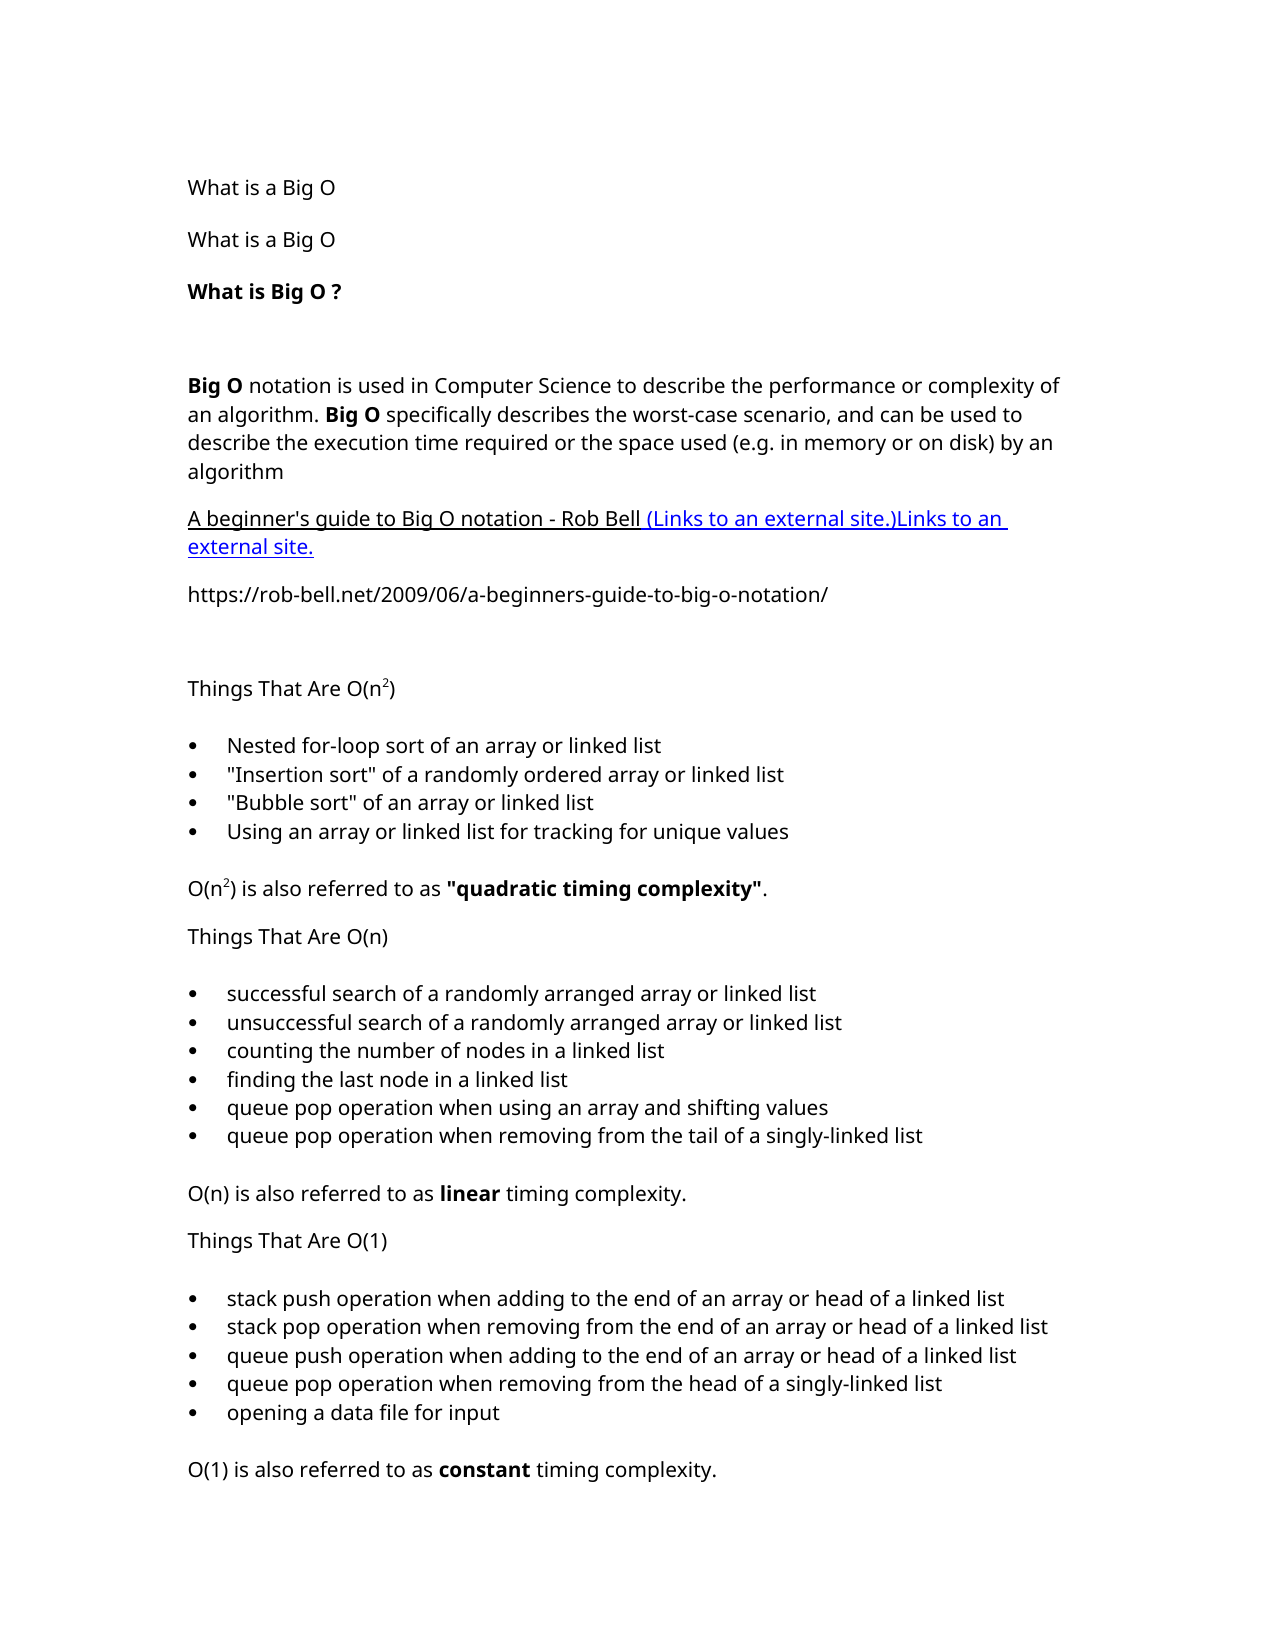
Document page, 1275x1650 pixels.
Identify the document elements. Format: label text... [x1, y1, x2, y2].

list queue pop operation when removing from the head of a singly-linked list [189, 1369, 1087, 1398]
text A beginner's guide to Big O notation - Rob Bell (Links to an external site.)Links to an external site. [187, 504, 1087, 561]
subtitle What is a Big O [187, 225, 1087, 254]
list stack push operation when adding to the end of an array or head of a linked list [189, 1284, 1087, 1312]
list successful search of a randomly arranged array or linked list [189, 979, 1087, 1008]
list opening a data file for input [189, 1398, 1087, 1426]
text What is Big O ? [187, 277, 1087, 306]
text Things That Are O(n2) [187, 674, 1087, 702]
text Things That Are O(1) [187, 1226, 1087, 1255]
text O(n2) is also referred to as "quadratic timing complexity". [187, 874, 1087, 903]
text O(1) is also referred to as constant timing complexity. [187, 1455, 1087, 1484]
text O(n) is also referred to as linear timing complexity. [187, 1179, 1087, 1208]
list stack pop operation when removing from the end of an array or head of a linked list [189, 1312, 1087, 1341]
list queue pop operation when using an array and shifting values [189, 1093, 1087, 1122]
text https://rob-bell.net/2009/06/a-beginners-guide-to-big-o-notation/ [187, 580, 1087, 608]
list queue pop operation when removing from the tail of a singly-linked list [189, 1122, 1087, 1150]
text Big O notation is used in Computer Science to describe the performance or complexity of an algorithm. Big O specifically describes the worst-case scenario, and can be used to describe the execution time required or the space used (e.g. in memory or on disk) by an algorithm [187, 372, 1087, 485]
text Things That Are O(n) [187, 922, 1087, 950]
list counting the number of nodes in a linked list [189, 1036, 1087, 1065]
list unsuccessful search of a randomly arranged array or linked list [189, 1008, 1087, 1036]
list "Insertion sort" of a randomly ordered array or linked list [189, 760, 1087, 788]
list Nested for-loop sort of an array or linked list [189, 732, 1087, 760]
list "Bubble sort" of an array or linked list [189, 788, 1087, 817]
list finding the last node in a linked list [189, 1065, 1087, 1093]
list queue push operation when adding to the end of an array or head of a linked list [189, 1341, 1087, 1369]
list Using an array or linked list for tracking for unique values [189, 817, 1087, 845]
subtitle What is a Big O [187, 173, 1087, 202]
